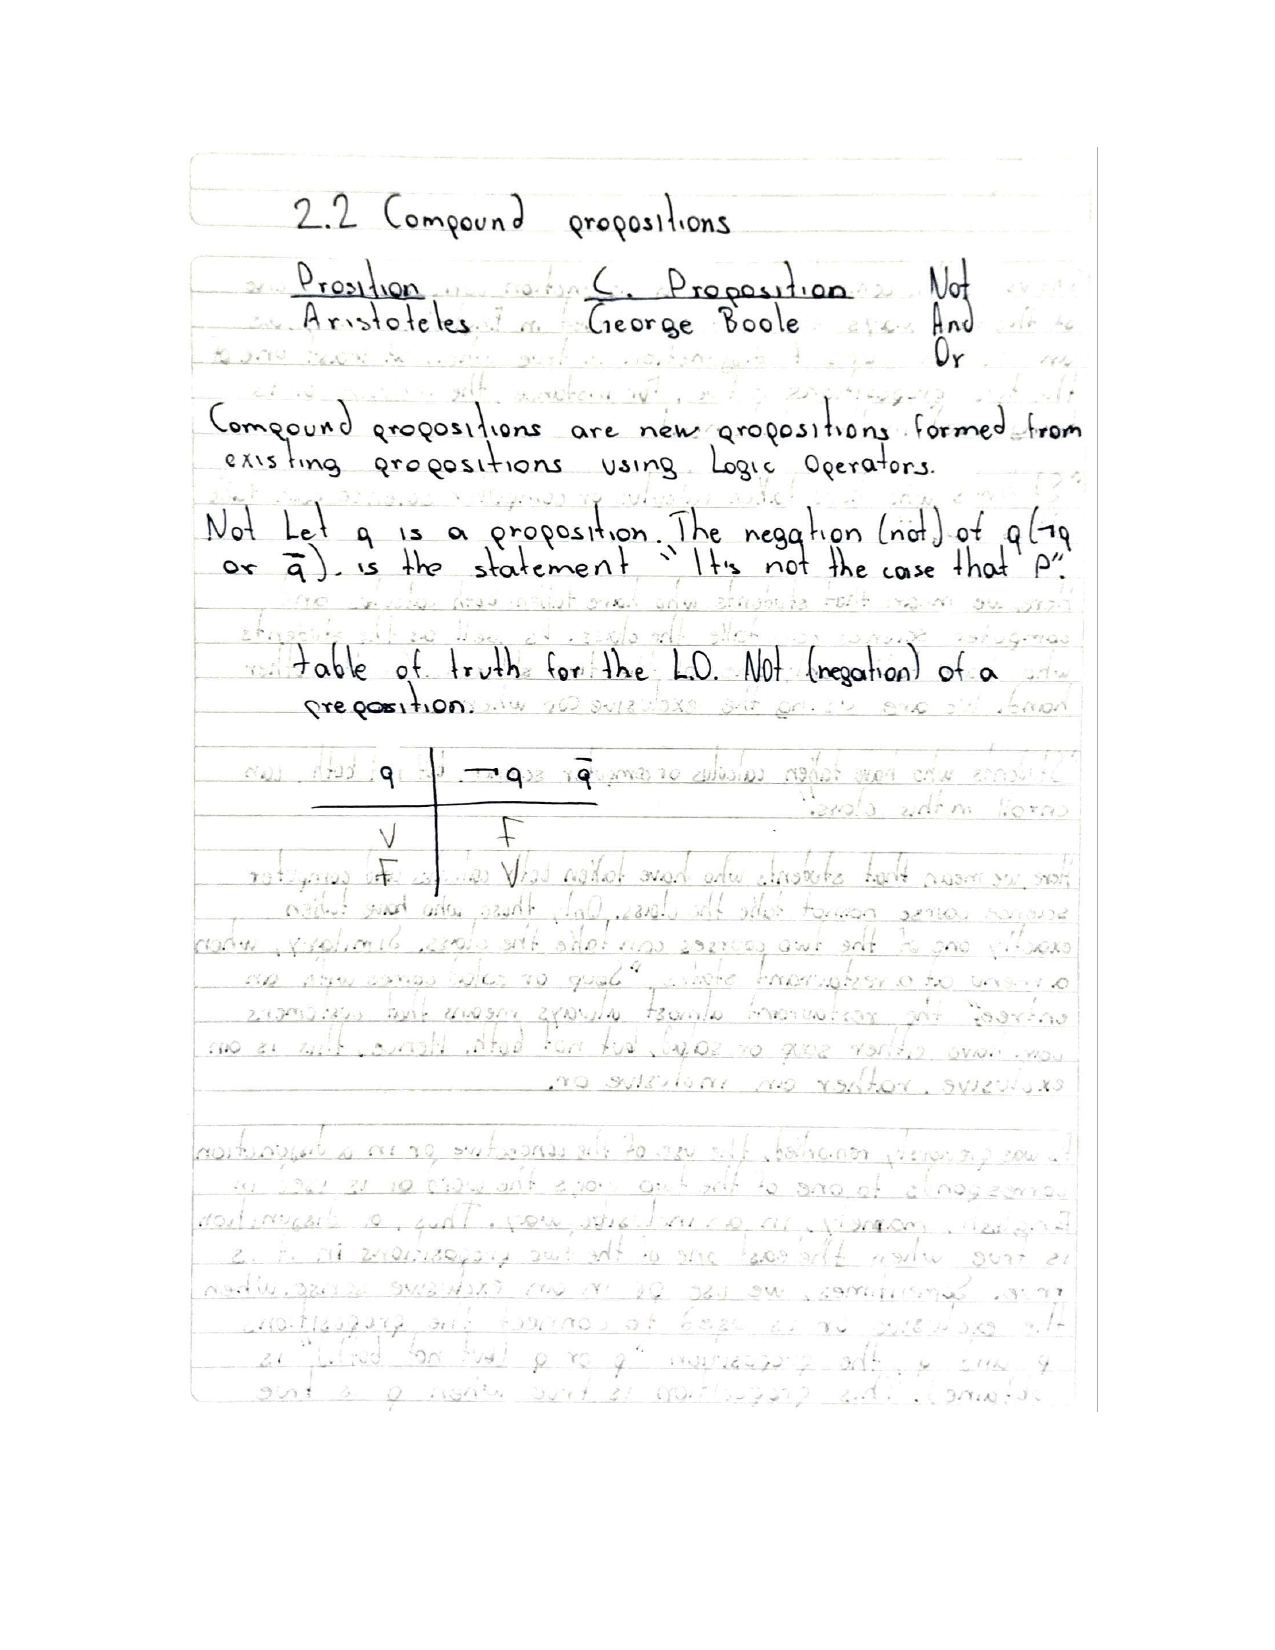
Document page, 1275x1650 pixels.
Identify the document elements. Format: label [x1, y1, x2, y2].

picture [177, 147, 1098, 1412]
